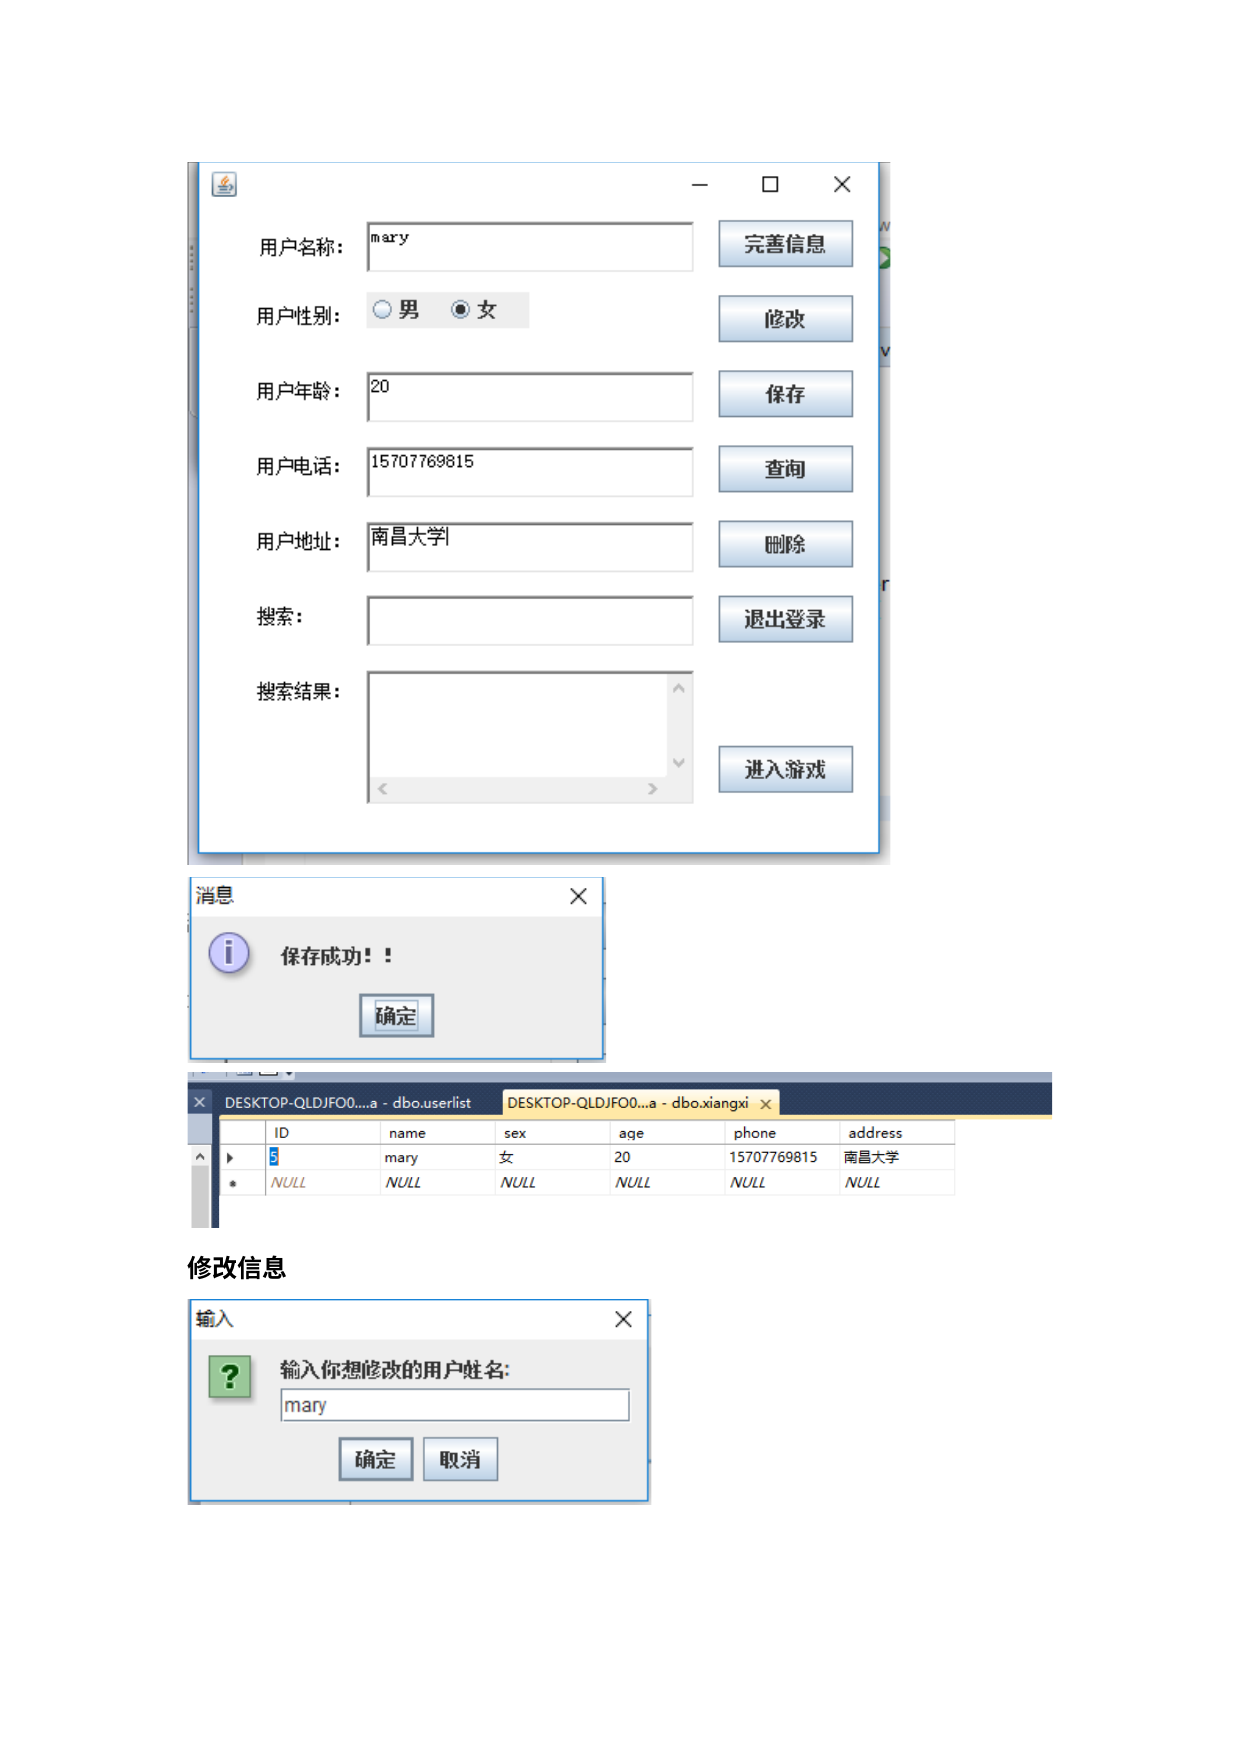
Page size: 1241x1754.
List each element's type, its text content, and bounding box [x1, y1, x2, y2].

picture [187, 162, 891, 865]
picture [187, 1299, 652, 1505]
picture [187, 1072, 1053, 1228]
picture [187, 877, 607, 1063]
text 修改信息 [187, 1234, 1053, 1299]
